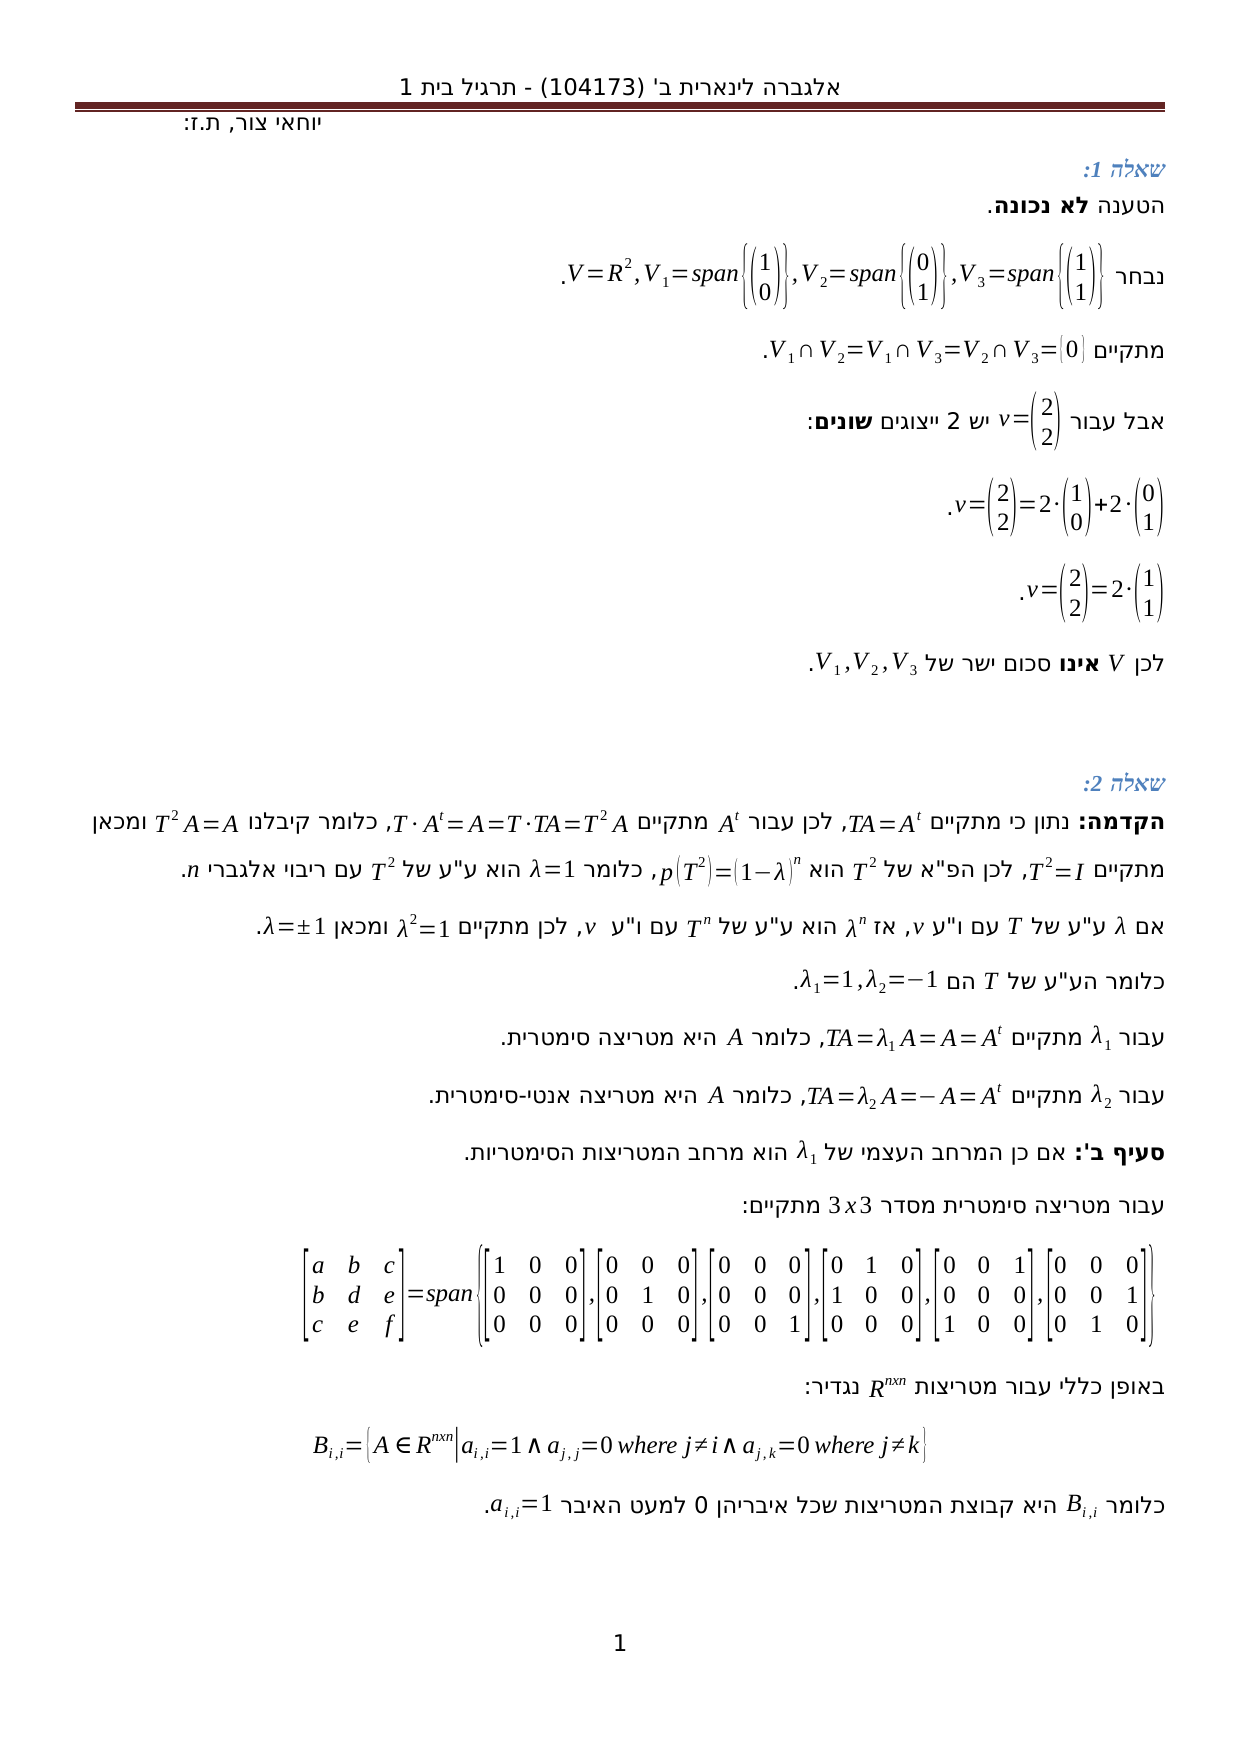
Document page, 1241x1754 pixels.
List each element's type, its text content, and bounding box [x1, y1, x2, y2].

text עבור מתקיים , כלומר היא מטריצה סימטרית. [75, 1020, 1165, 1055]
text . [75, 562, 1165, 624]
text באופן כללי עבור מטריצות נגדיר: [75, 1371, 1165, 1402]
text אם ע"ע של עם ו"ע , אז הוא ע"ע של עם ו"ע , לכן מתקיים ומכאן . [75, 911, 1165, 942]
text עבור מתקיים , כלומר היא מטריצה אנטי-סימטרית. [75, 1078, 1165, 1113]
subtitle שאלה 1: [75, 156, 1165, 182]
text מתקיים . [75, 334, 1165, 367]
text כלומר הע"ע של הם . [75, 966, 1165, 997]
text סעיף ב': אם כן המרחב העצמי של הוא מרחב המטריצות הסימטריות. [75, 1137, 1165, 1168]
text לכן אינו סכום ישר של . [75, 647, 1165, 679]
text נבחר . [75, 242, 1165, 311]
text . [75, 476, 1165, 538]
text כלומר היא קבוצת המטריצות שכל איבריהן 0 למעט האיבר . [75, 1490, 1165, 1521]
text הטענה לא נכונה. [75, 192, 1165, 219]
text אבל עבור יש 2 ייצוגים שונים: [75, 390, 1165, 453]
text הקדמה: נתון כי מתקיים , לכן עבור מתקיים , כלומר קיבלנו ומכאן מתקיים , לכן הפ"א של הוא , כלומר הוא ע"ע של עם ריבוי אלגברי . [75, 806, 1165, 888]
subtitle שאלה 2: [75, 770, 1165, 796]
text עבור מטריצה סימטרית מסדר מתקיים: [75, 1191, 1165, 1219]
